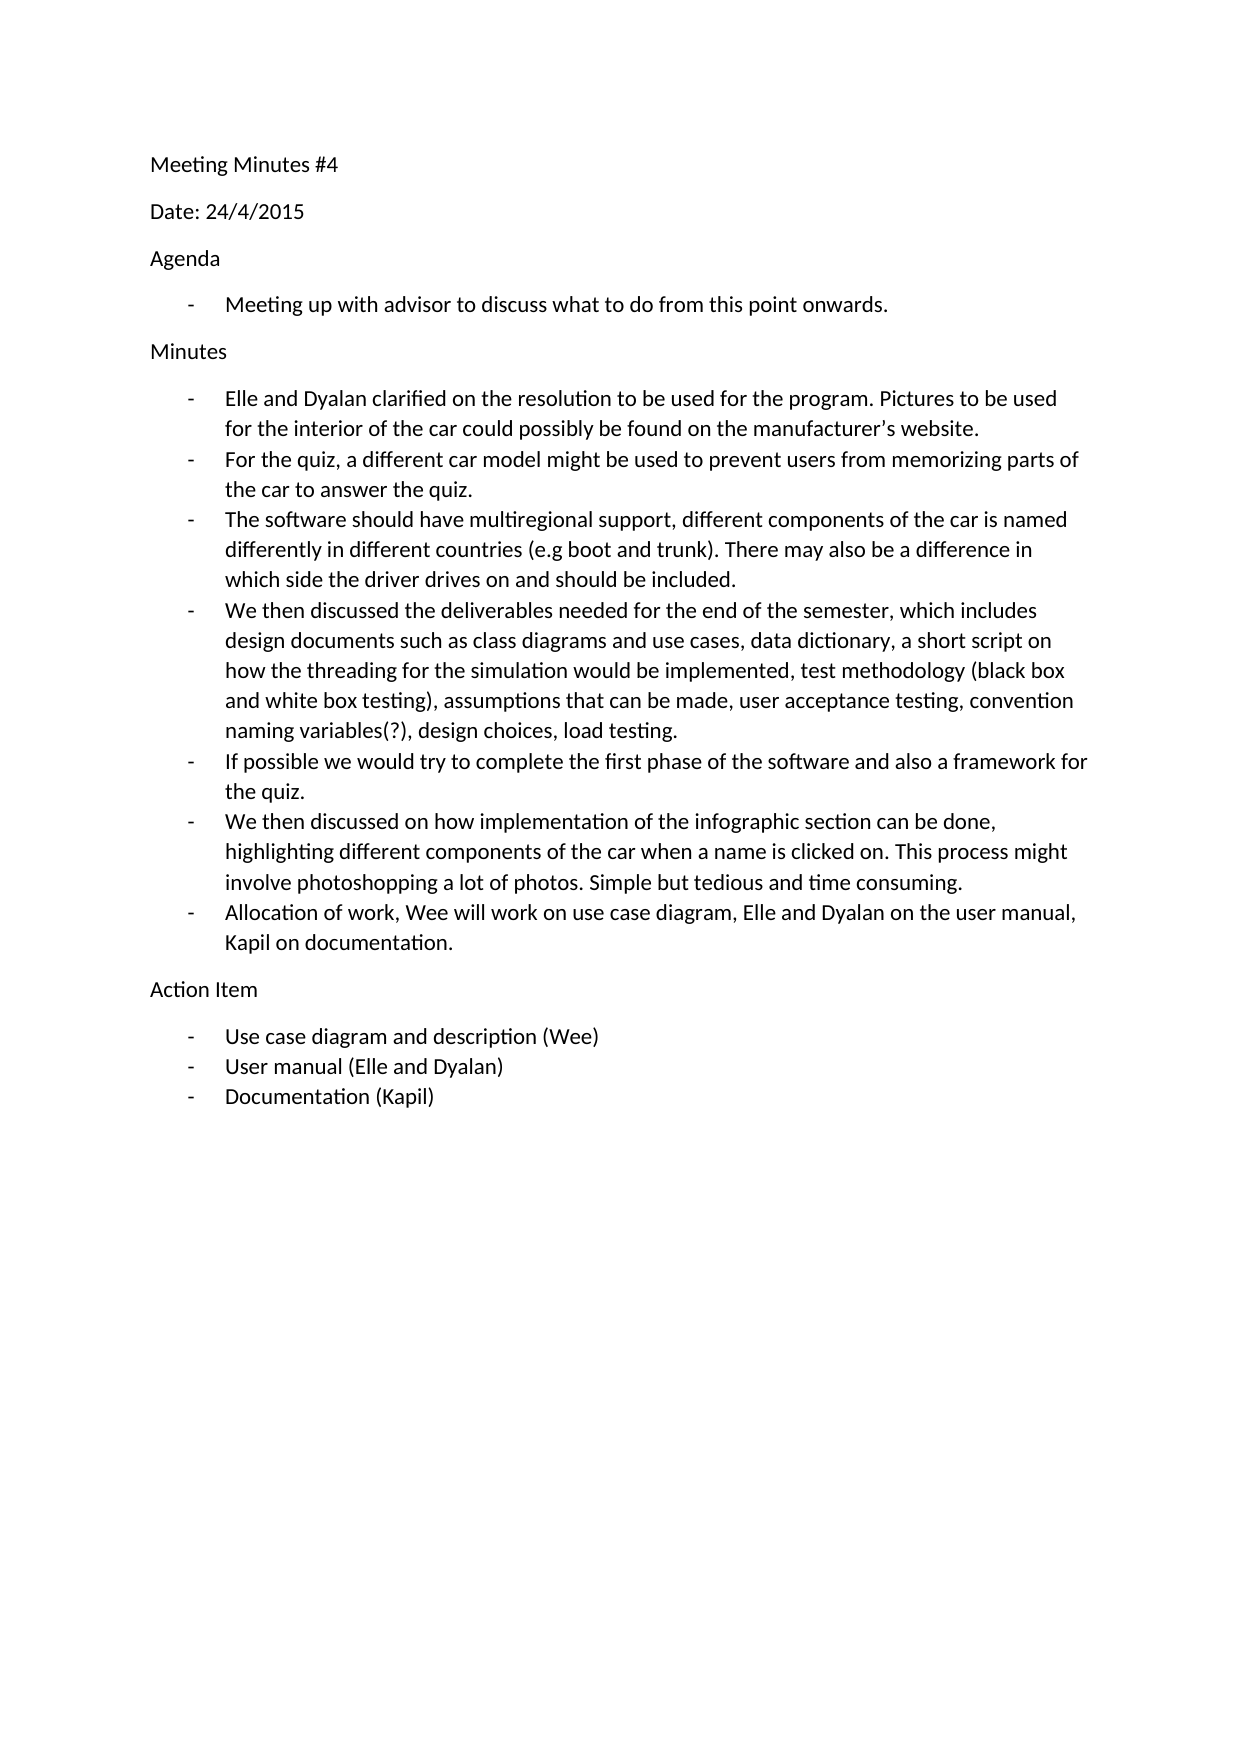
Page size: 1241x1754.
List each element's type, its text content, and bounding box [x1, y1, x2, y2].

list Elle and Dyalan clarified on the resolution to be used for the program. Pictures to be used for the interior of the car could possibly be found on the manufacturer’s website. [187, 384, 1090, 443]
text Action Item [150, 975, 1090, 1003]
list The software should have multiregional support, different components of the car is named differently in different countries (e.g boot and trunk). There may also be a difference in which side the driver drives on and should be included. [187, 505, 1090, 594]
text Agenda [150, 244, 1090, 272]
text Date: 24/4/2015 [150, 197, 1090, 225]
list Use case diagram and description (Wee) [187, 1022, 1090, 1050]
list User manual (Elle and Dyalan) [187, 1052, 1090, 1080]
list Documentation (Kapil) [187, 1082, 1090, 1110]
list Allocation of work, Wee will work on use case diagram, Elle and Dyalan on the user manual, Kapil on documentation. [187, 898, 1090, 956]
list For the quiz, a different car model might be used to prevent users from memorizing parts of the car to answer the quiz. [187, 445, 1090, 503]
text Minutes [150, 337, 1090, 366]
text Meeting Minutes #4 [150, 150, 1090, 178]
list We then discussed the deliverables needed for the end of the semester, which includes design documents such as class diagrams and use cases, data dictionary, a short script on how the threading for the simulation would be implemented, test methodology (black box and white box testing), assumptions that can be made, user acceptance testing, convention naming variables(?), design choices, load testing. [187, 596, 1090, 745]
list If possible we would try to complete the first phase of the software and also a framework for the quiz. [187, 747, 1090, 805]
list We then discussed on how implementation of the infographic section can be done, highlighting different components of the car when a name is clicked on. This process might involve photoshopping a lot of photos. Simple but tedious and time consuming. [187, 807, 1090, 896]
list Meeting up with advisor to discuss what to do from this point onwards. [187, 291, 1090, 319]
